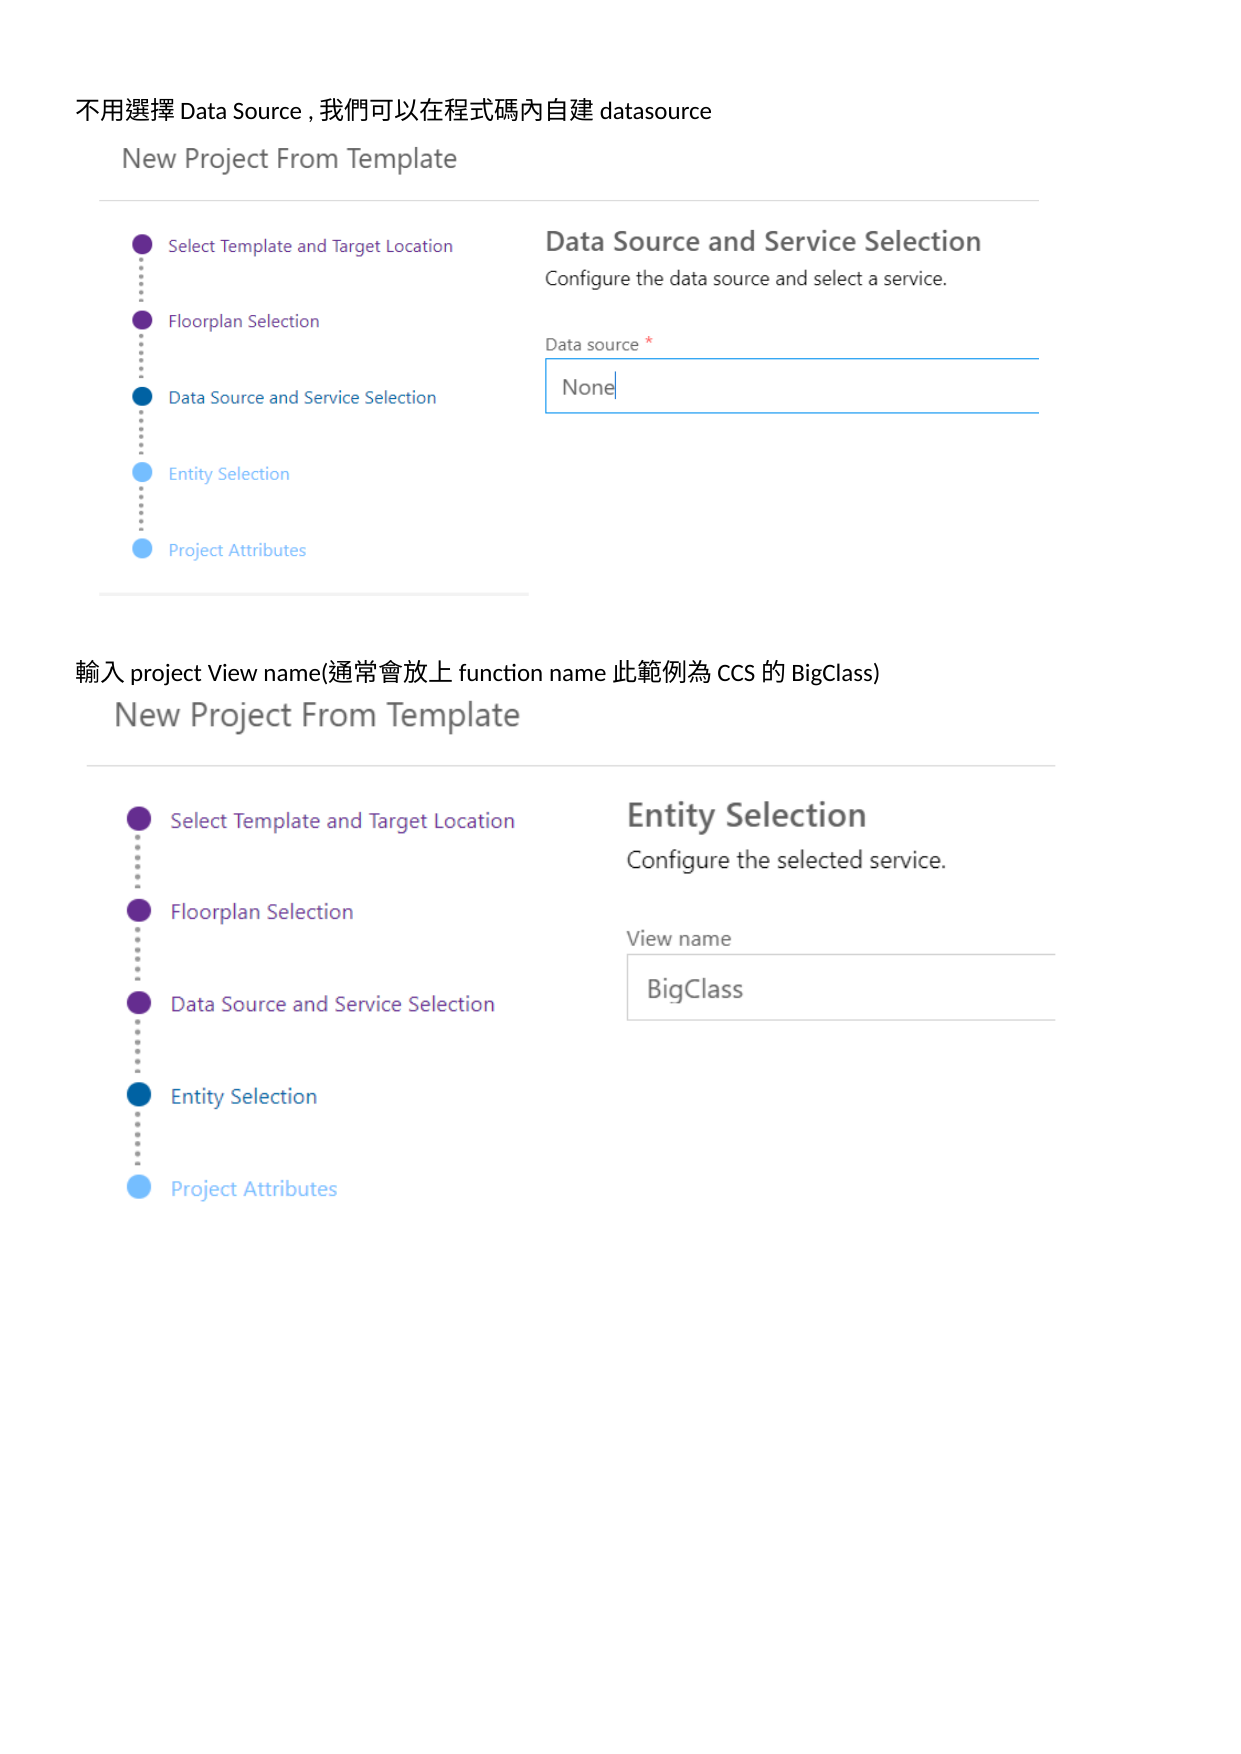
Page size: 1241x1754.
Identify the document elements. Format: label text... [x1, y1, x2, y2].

picture [75, 689, 1056, 1235]
picture [75, 127, 1039, 596]
text 輸入project View name(通常會放上function name 此範例為CCS 的BigClass) [75, 652, 1165, 689]
text 不用選擇Data Source , 我們可以在程式碼內自建datasource [75, 89, 1165, 127]
